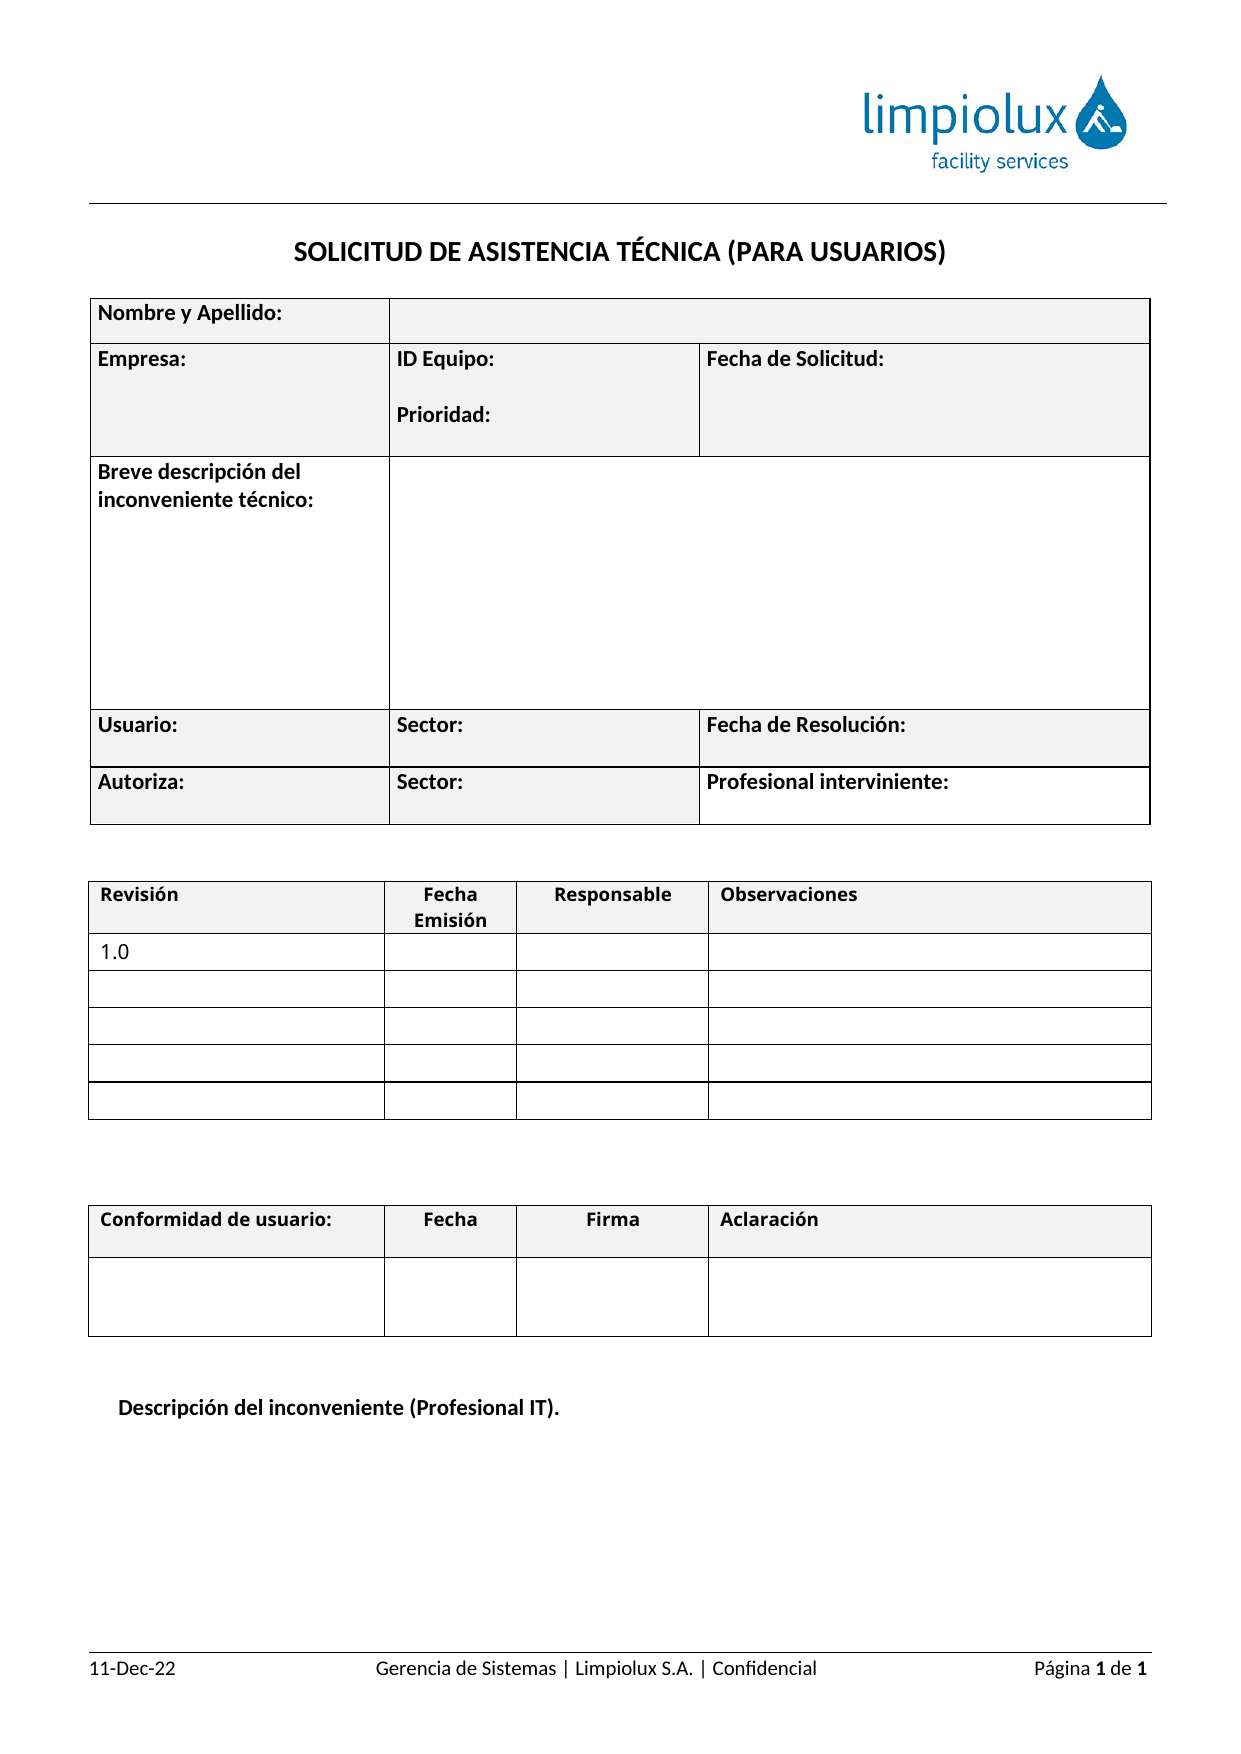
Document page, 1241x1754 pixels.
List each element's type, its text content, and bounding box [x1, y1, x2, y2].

table_cell [709, 1083, 1151, 1118]
table_cell [709, 1045, 1151, 1081]
table_cell Empresa: [91, 344, 389, 456]
table_cell [385, 1083, 516, 1118]
table_header Observaciones [709, 882, 1151, 933]
table_header Conformidad de usuario: [89, 1206, 384, 1257]
table_cell [385, 1258, 516, 1336]
table_cell [89, 1083, 384, 1118]
table_cell Sector: [390, 768, 699, 823]
table_cell [709, 971, 1151, 1007]
table_header Responsable [517, 882, 708, 933]
table_cell [709, 1258, 1151, 1336]
table_header Nombre y Apellido: [91, 299, 389, 343]
table_cell [517, 1008, 708, 1044]
table_cell Sector: [390, 710, 699, 766]
table_cell Fecha de Resolución: [700, 710, 1149, 766]
table_cell [517, 1045, 708, 1081]
text SOLICITUD DE ASISTENCIA TÉCNICA (PARA USUARIOS) [89, 233, 1152, 269]
table_header Fecha Emisión [385, 882, 516, 933]
table_cell [385, 934, 516, 970]
table_cell Fecha de Solicitud: [700, 344, 1149, 456]
table_cell [385, 971, 516, 1007]
table_header [390, 299, 1149, 343]
table_header Aclaración [709, 1206, 1151, 1257]
table_cell [517, 971, 708, 1007]
table_header Firma [517, 1206, 708, 1257]
table_cell [709, 934, 1151, 970]
table_cell [89, 1258, 384, 1336]
table_cell [89, 971, 384, 1007]
text Descripción del inconveniente (Profesional IT). [118, 1393, 1152, 1421]
table_header Revisión [89, 882, 384, 933]
table_cell ID Equipo: Prioridad: [390, 344, 699, 456]
table_cell [89, 1045, 384, 1081]
table_cell [89, 1008, 384, 1044]
table_cell Usuario: [91, 710, 389, 766]
table_cell Breve descripción del inconveniente técnico: [91, 457, 389, 709]
table_cell Autoriza: [91, 768, 389, 823]
table_cell [517, 934, 708, 970]
table_cell [517, 1083, 708, 1118]
table_cell [709, 1008, 1151, 1044]
table_cell [385, 1045, 516, 1081]
table_cell [385, 1008, 516, 1044]
table_cell 1.0 [89, 934, 384, 970]
table_header Fecha [385, 1206, 516, 1257]
picture [864, 73, 1130, 173]
table_cell [390, 457, 1149, 709]
table_cell Profesional interviniente: [700, 768, 1149, 823]
table_cell [517, 1258, 708, 1336]
